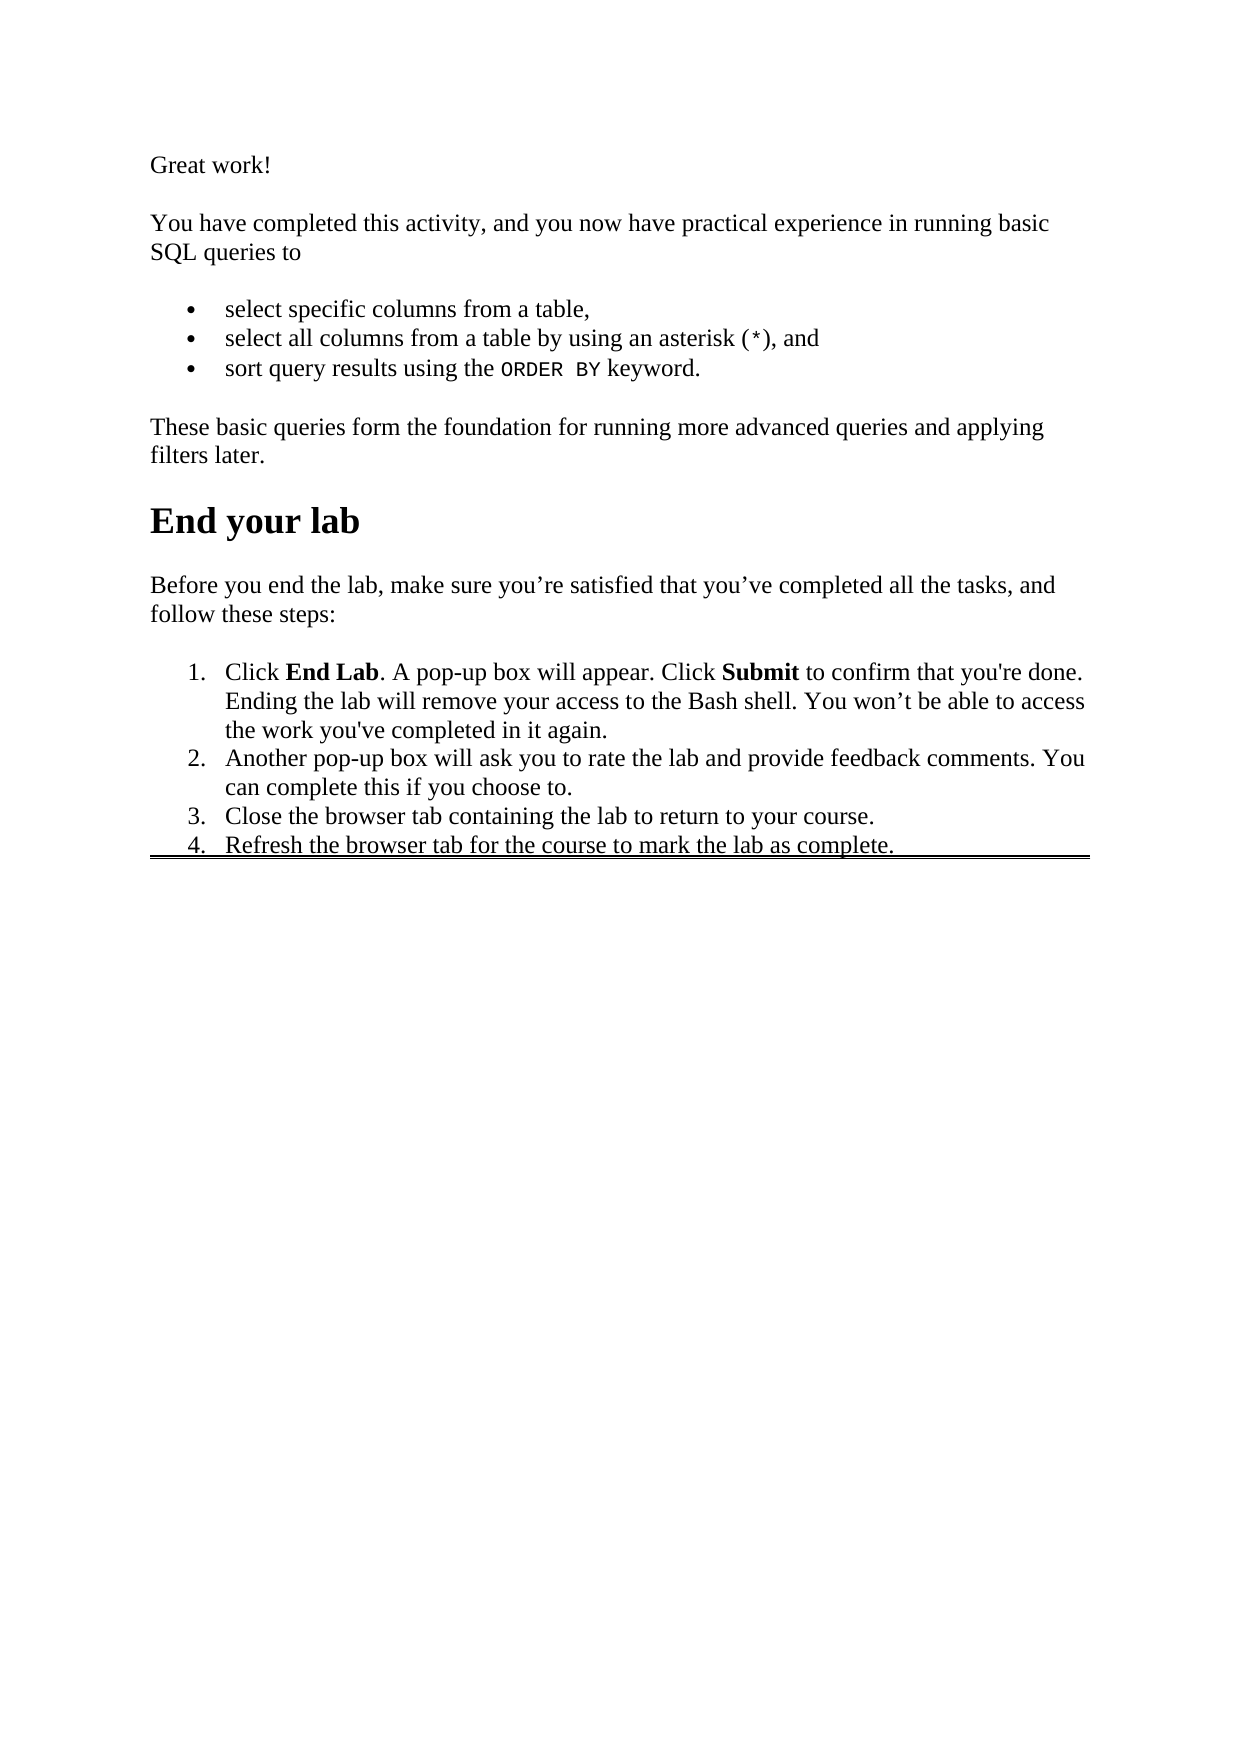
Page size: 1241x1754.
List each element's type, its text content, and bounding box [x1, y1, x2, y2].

text You have completed this activity, and you now have practical experience in running basic SQL queries to [150, 208, 1090, 265]
list sort query results using the ORDER BY keyword. [187, 353, 1090, 382]
list select all columns from a table by using an asterisk (*), and [187, 323, 1090, 353]
list Close the browser tab containing the lab to return to your course. [187, 801, 1090, 830]
list Refresh the browser tab for the course to mark the lab as complete. [187, 830, 1090, 855]
text These basic queries form the foundation for running more advanced queries and applying filters later. [150, 412, 1090, 469]
list Click End Lab. A pop-up box will appear. Click Submit to confirm that you're done. Ending the lab will remove your access to the Bash shell. You won’t be able to access the work you've completed in it again. [187, 657, 1090, 743]
text Before you end the lab, make sure you’re satisfied that you’ve completed all the tasks, and follow these steps: [150, 571, 1090, 628]
text Great work! [150, 150, 1090, 179]
list select specific columns from a table, [187, 294, 1090, 323]
text End your lab [150, 498, 1090, 541]
list Another pop-up box will ask you to rate the lab and provide feedback comments. You can complete this if you choose to. [187, 743, 1090, 801]
